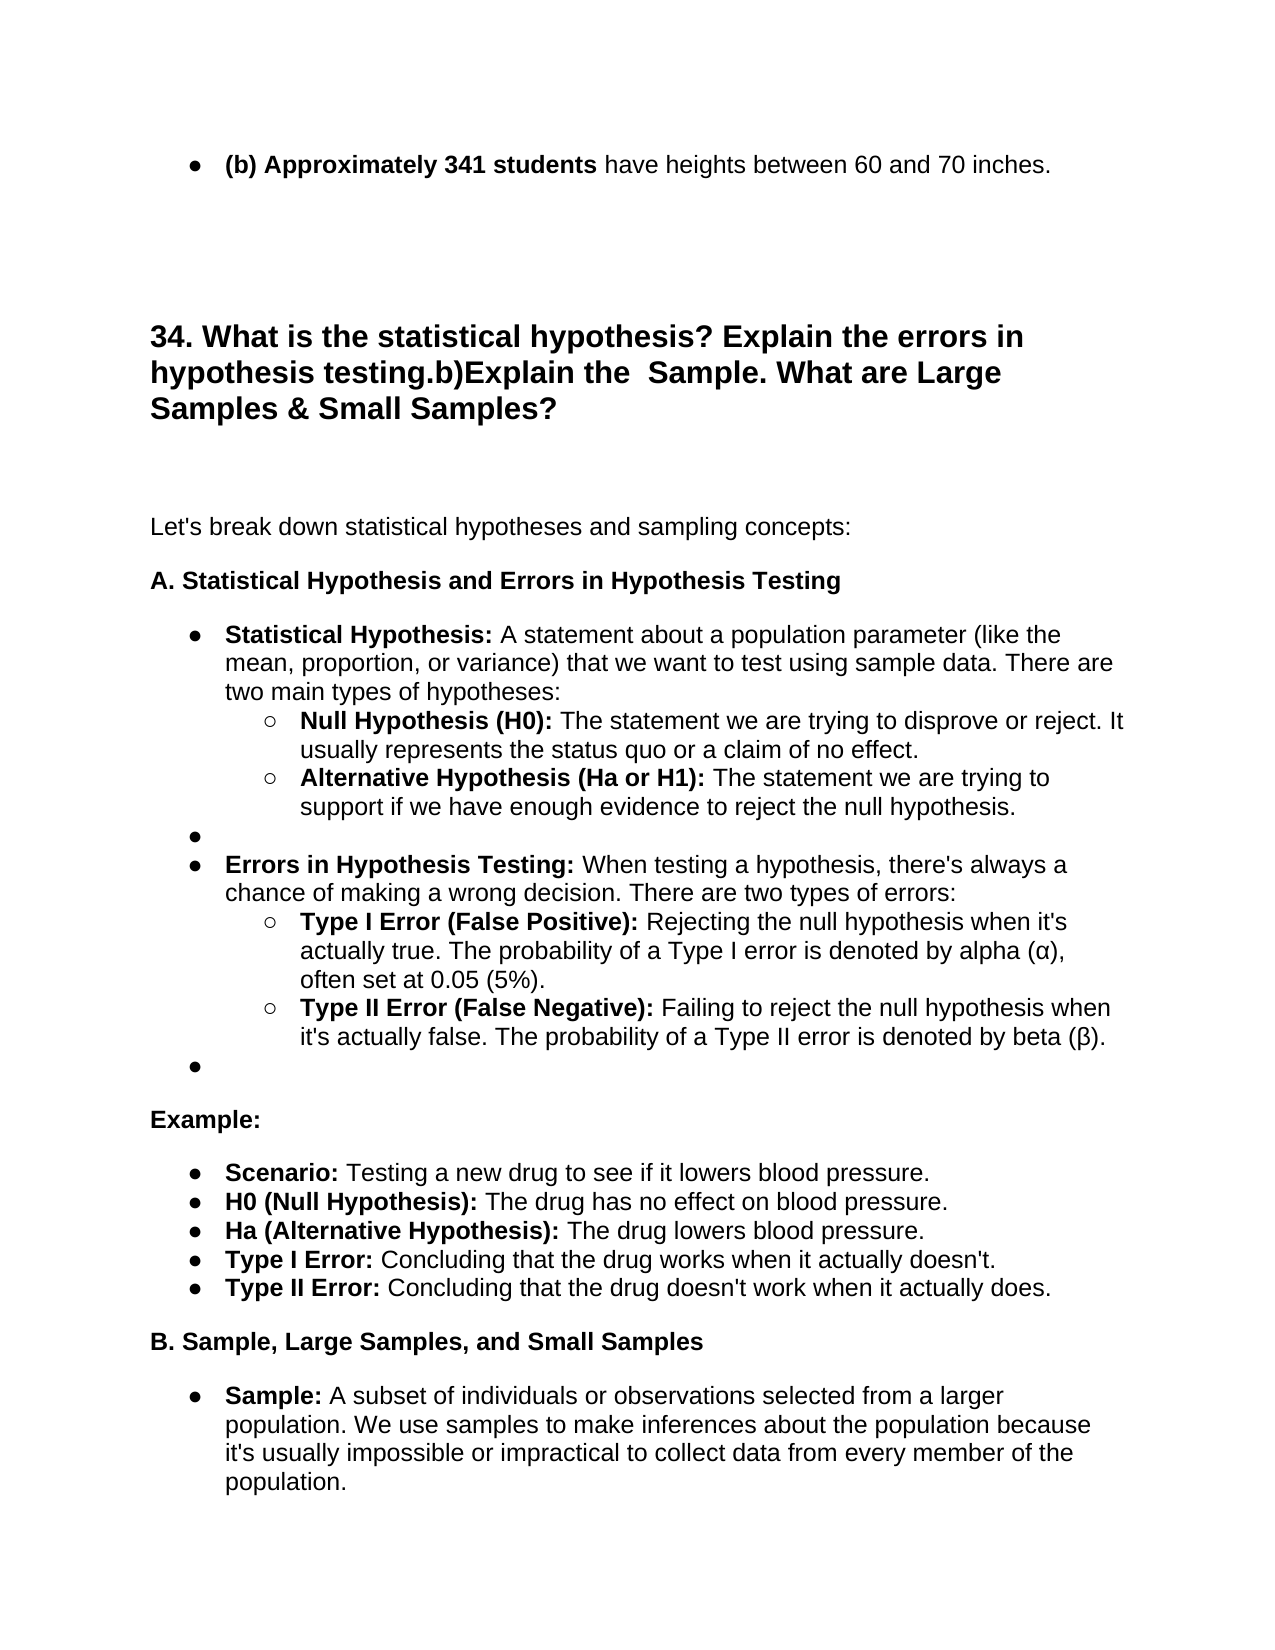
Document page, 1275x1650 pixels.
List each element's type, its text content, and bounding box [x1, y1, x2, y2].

list Errors in Hypothesis Testing: When testing a hypothesis, there's always a chance of making a wrong decision. There are two types of errors: [187, 850, 1125, 907]
list Scenario: Testing a new drug to see if it lowers blood pressure. [187, 1158, 1125, 1187]
text 34. What is the statistical hypothesis? Explain the errors in hypothesis testing.b)Explain the Sample. What are Large Samples & Small Samples? [150, 318, 1125, 426]
text Example: [150, 1105, 1125, 1133]
list Type II Error (False Negative): Failing to reject the null hypothesis when it's actually false. The probability of a Type II error is denoted by beta (β). [262, 993, 1125, 1051]
text B. Sample, Large Samples, and Small Samples [150, 1327, 1125, 1356]
list Type I Error: Concluding that the drug works when it actually doesn't. [187, 1245, 1125, 1273]
text Let's break down statistical hypotheses and sampling concepts: [150, 512, 1125, 541]
list (b) Approximately 341 students have heights between 60 and 70 inches. [187, 150, 1125, 179]
list Type II Error: Concluding that the drug doesn't work when it actually does. [187, 1273, 1125, 1302]
list Ha (Alternative Hypothesis): The drug lowers blood pressure. [187, 1216, 1125, 1245]
list Alternative Hypothesis (Ha or H1): The statement we are trying to support if we have enough evidence to reject the null hypothesis. [262, 763, 1125, 821]
text A. Statistical Hypothesis and Errors in Hypothesis Testing [150, 566, 1125, 595]
list Type I Error (False Positive): Rejecting the null hypothesis when it's actually true. The probability of a Type I error is denoted by alpha (α), often set at 0.05 (5%). [262, 907, 1125, 993]
list Sample: A subset of individuals or observations selected from a larger population. We use samples to make inferences about the population because it's usually impossible or impractical to collect data from every member of the population. [187, 1381, 1125, 1496]
list Null Hypothesis (H0): The statement we are trying to disprove or reject. It usually represents the status quo or a claim of no effect. [262, 706, 1125, 763]
list H0 (Null Hypothesis): The drug has no effect on blood pressure. [187, 1187, 1125, 1216]
list Statistical Hypothesis: A statement about a population parameter (like the mean, proportion, or variance) that we want to test using sample data. There are two main types of hypotheses: [187, 620, 1125, 706]
